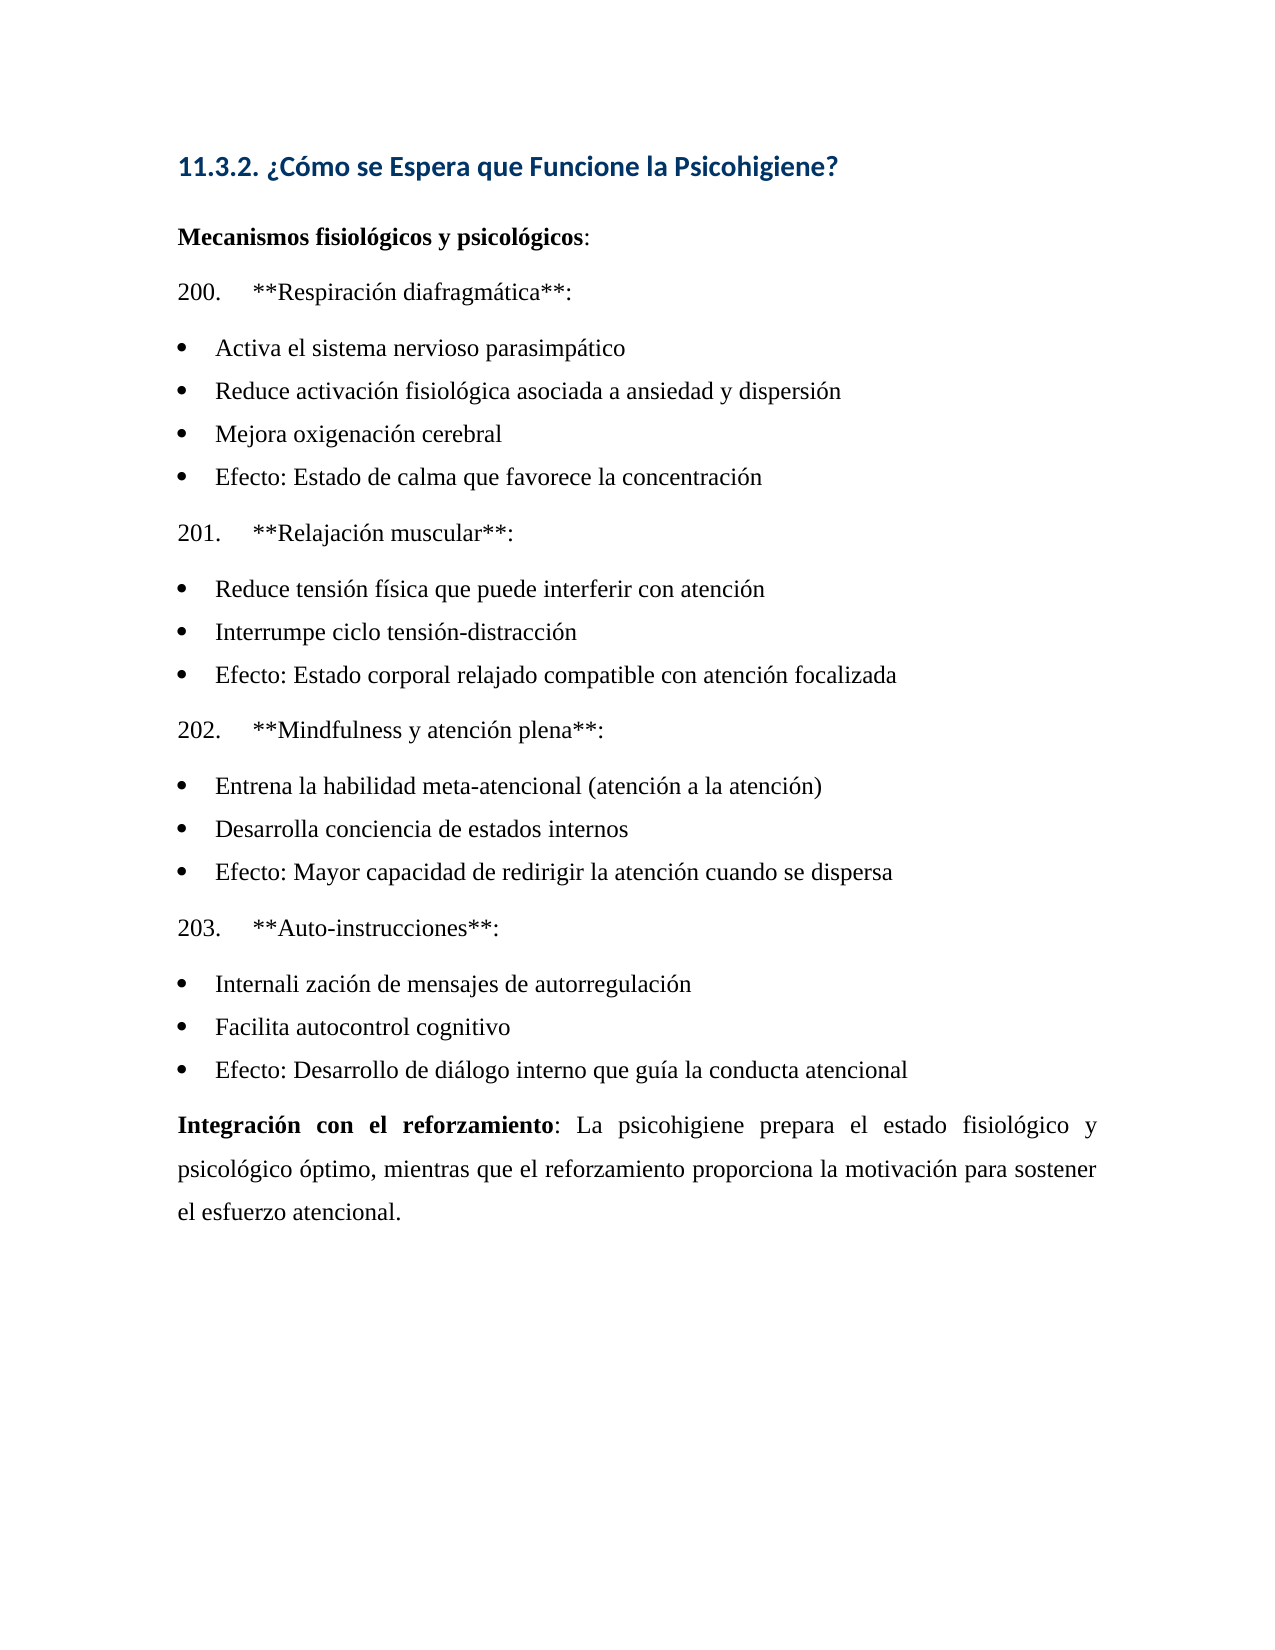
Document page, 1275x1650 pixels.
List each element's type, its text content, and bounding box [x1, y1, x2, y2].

list Desarrolla conciencia de estados internos [177, 814, 1098, 843]
list Efecto: Estado de calma que favorece la concentración [177, 462, 1098, 491]
list Activa el sistema nervioso parasimpático [177, 333, 1098, 362]
list Facilita autocontrol cognitivo [177, 1012, 1098, 1041]
list Reduce tensión física que puede interferir con atención [177, 574, 1098, 602]
list Internali zación de mensajes de autorregulación [177, 969, 1098, 997]
list **Relajación muscular**: [177, 518, 1098, 547]
list Efecto: Estado corporal relajado compatible con atención focalizada [177, 660, 1098, 689]
list Interrumpe ciclo tensión-distracción [177, 617, 1098, 646]
text Mecanismos fisiológicos y psicológicos: [177, 222, 1098, 251]
list Efecto: Mayor capacidad de redirigir la atención cuando se dispersa [177, 857, 1098, 886]
list **Auto-instrucciones**: [177, 913, 1098, 942]
list Reduce activación fisiológica asociada a ansiedad y dispersión [177, 376, 1098, 405]
subtitle 11.3.2. ¿Cómo se Espera que Funcione la Psicohigiene? [177, 148, 1098, 183]
text Integración con el reforzamiento: La psicohigiene prepara el estado fisiológico y psicológico óptimo, mientras que el reforzamiento proporciona la motivación para sostener el esfuerzo atencional. [177, 1111, 1098, 1226]
list **Mindfulness y atención plena**: [177, 716, 1098, 744]
list **Respiración diafragmática**: [177, 277, 1098, 306]
list Mejora oxigenación cerebral [177, 419, 1098, 448]
list Efecto: Desarrollo de diálogo interno que guía la conducta atencional [177, 1055, 1098, 1084]
list Entrena la habilidad meta-atencional (atención a la atención) [177, 771, 1098, 800]
